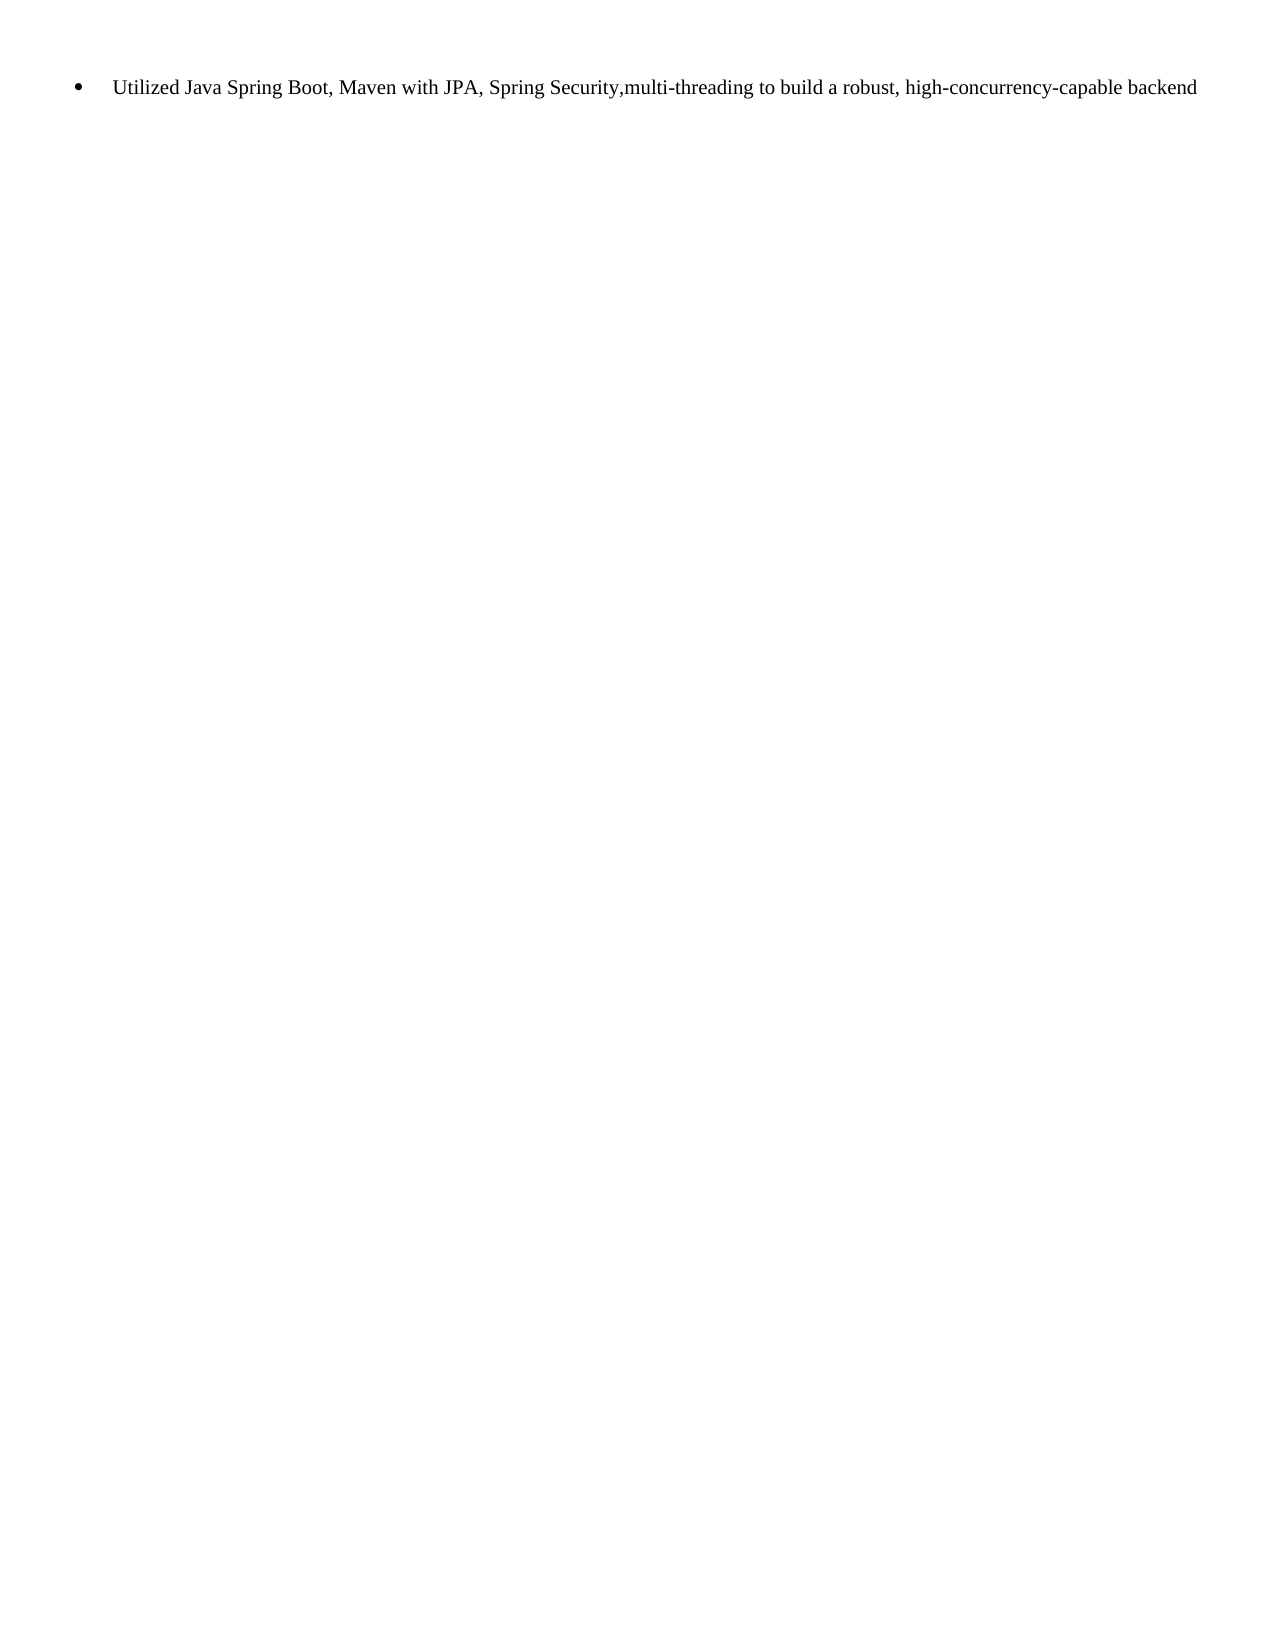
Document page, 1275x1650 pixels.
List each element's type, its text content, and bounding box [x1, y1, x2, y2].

list Utilized Java Spring Boot, Maven with JPA, Spring Security,multi-threading to build a robust, high-concurrency-capable backend [75, 75, 1200, 99]
